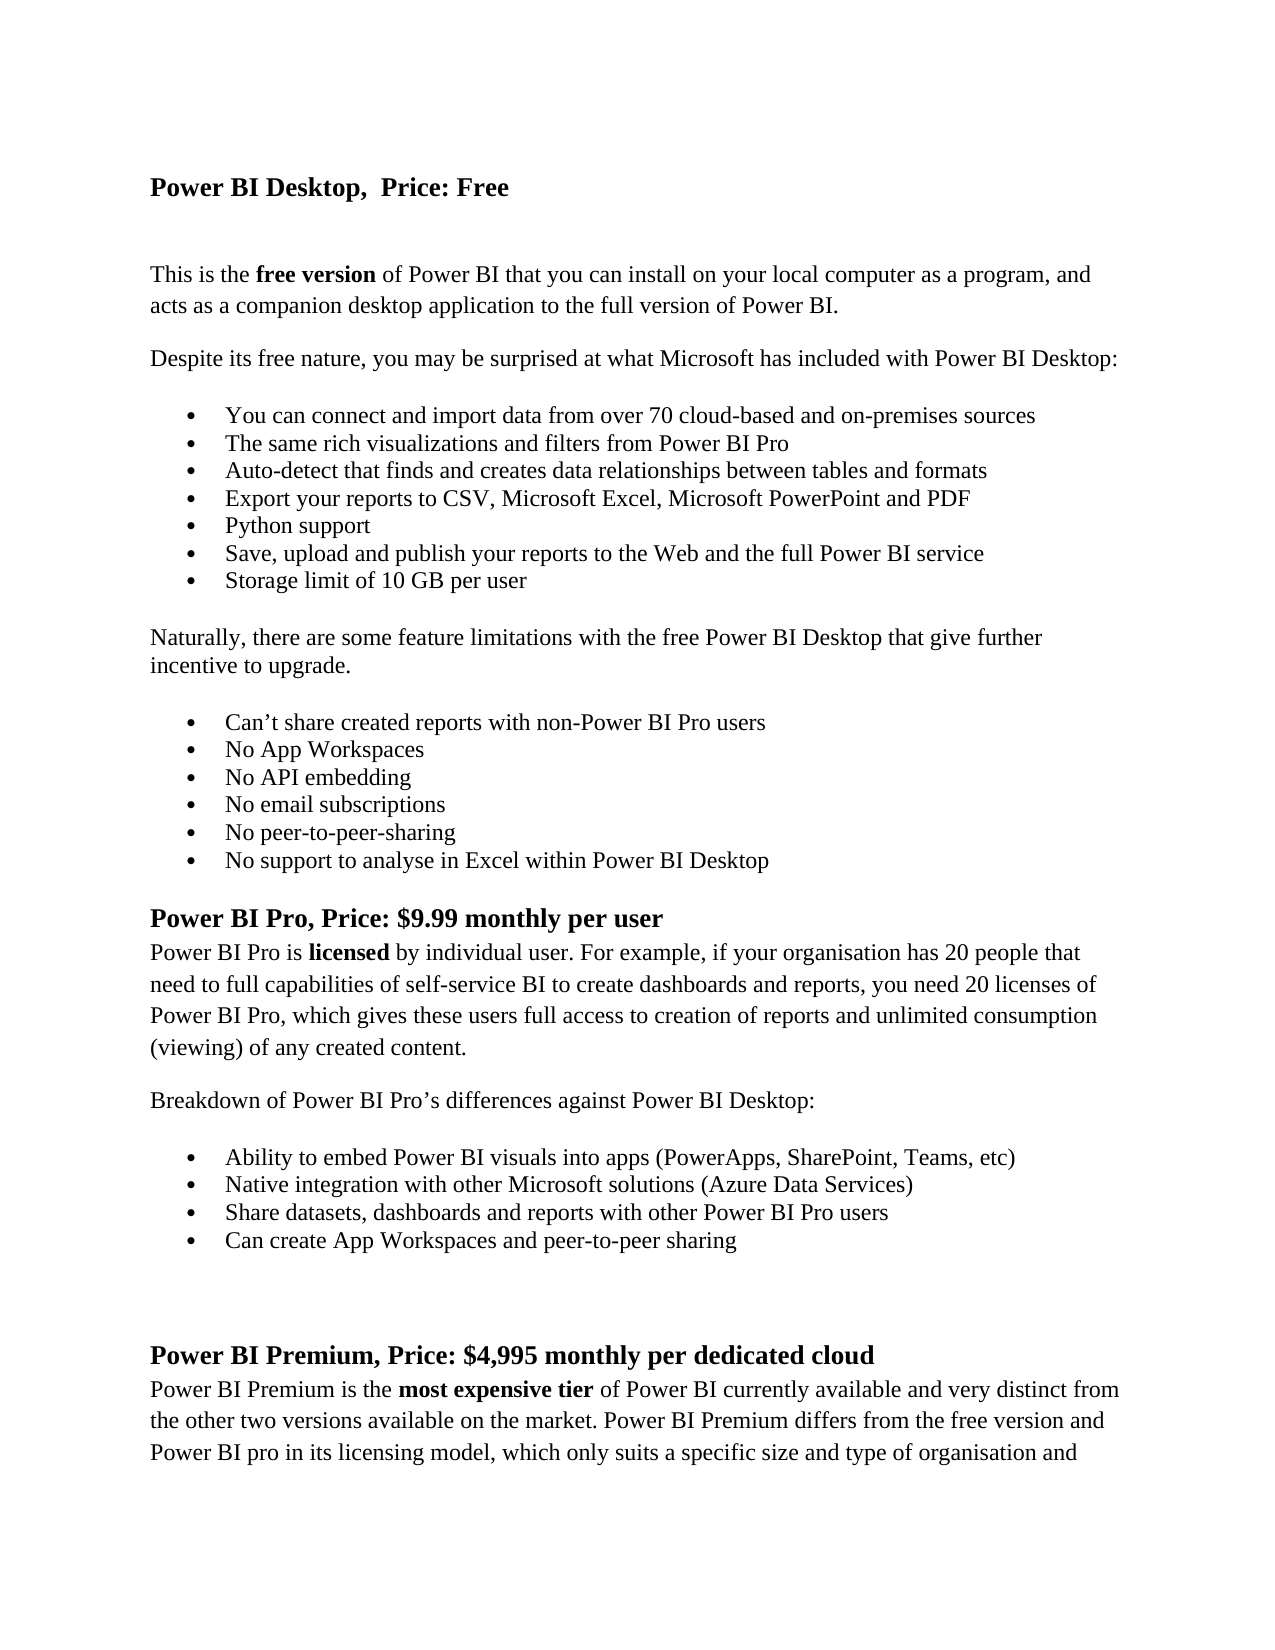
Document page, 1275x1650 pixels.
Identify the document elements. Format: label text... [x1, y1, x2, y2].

list No API embedding [187, 763, 1125, 791]
subtitle Power BI Pro, Price: $9.99 monthly per user [150, 902, 1125, 934]
subtitle Power BI Desktop, Price: Free [150, 171, 1125, 202]
list No App Workspaces [187, 735, 1125, 763]
text Despite its free nature, you may be surprised at what Microsoft has included with Power BI Desktop: [150, 344, 1125, 372]
list Can create App Workspaces and peer-to-peer sharing [187, 1226, 1125, 1253]
list Export your reports to CSV, Microsoft Excel, Microsoft PowerPoint and PDF [187, 484, 1125, 511]
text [150, 1375, 1125, 1466]
list Python support [187, 511, 1125, 539]
text This is the free version of Power BI that you can install on your local computer as a program, and acts as a companion desktop application to the full version of Power BI. [150, 259, 1125, 319]
text Breakdown of Power BI Pro’s differences against Power BI Desktop: [150, 1086, 1125, 1114]
list No support to analyse in Excel within Power BI Desktop [187, 846, 1125, 873]
list Auto-detect that finds and creates data relationships between tables and formats [187, 456, 1125, 484]
list Native integration with other Microsoft solutions (Azure Data Services) [187, 1171, 1125, 1198]
text Naturally, there are some feature limitations with the free Power BI Desktop that give further incentive to upgrade. [150, 623, 1125, 678]
list Ability to embed Power BI visuals into apps (PowerApps, SharePoint, Teams, etc) [187, 1143, 1125, 1171]
list The same rich visualizations and filters from Power BI Pro [187, 428, 1125, 456]
list Storage limit of 10 GB per user [187, 567, 1125, 594]
list Save, upload and publish your reports to the Web and the full Power BI service [187, 539, 1125, 567]
list You can connect and import data from over 70 cloud-based and on-premises sources [187, 401, 1125, 428]
list No email subscriptions [187, 791, 1125, 818]
list Share datasets, dashboards and reports with other Power BI Pro users [187, 1198, 1125, 1226]
subtitle Power BI Premium, Price: $4,995 monthly per dedicated cloud [150, 1339, 1125, 1370]
text Power BI Pro is licensed by individual user. For example, if your organisation has 20 people that need to full capabilities of self-service BI to create dashboards and reports, you need 20 licenses of Power BI Pro, which gives these users full access to creation of reports and unlimited consumption (viewing) of any created content. [150, 938, 1125, 1061]
list Can’t share created reports with non-Power BI Pro users [187, 708, 1125, 735]
list No peer-to-peer-sharing [187, 818, 1125, 846]
